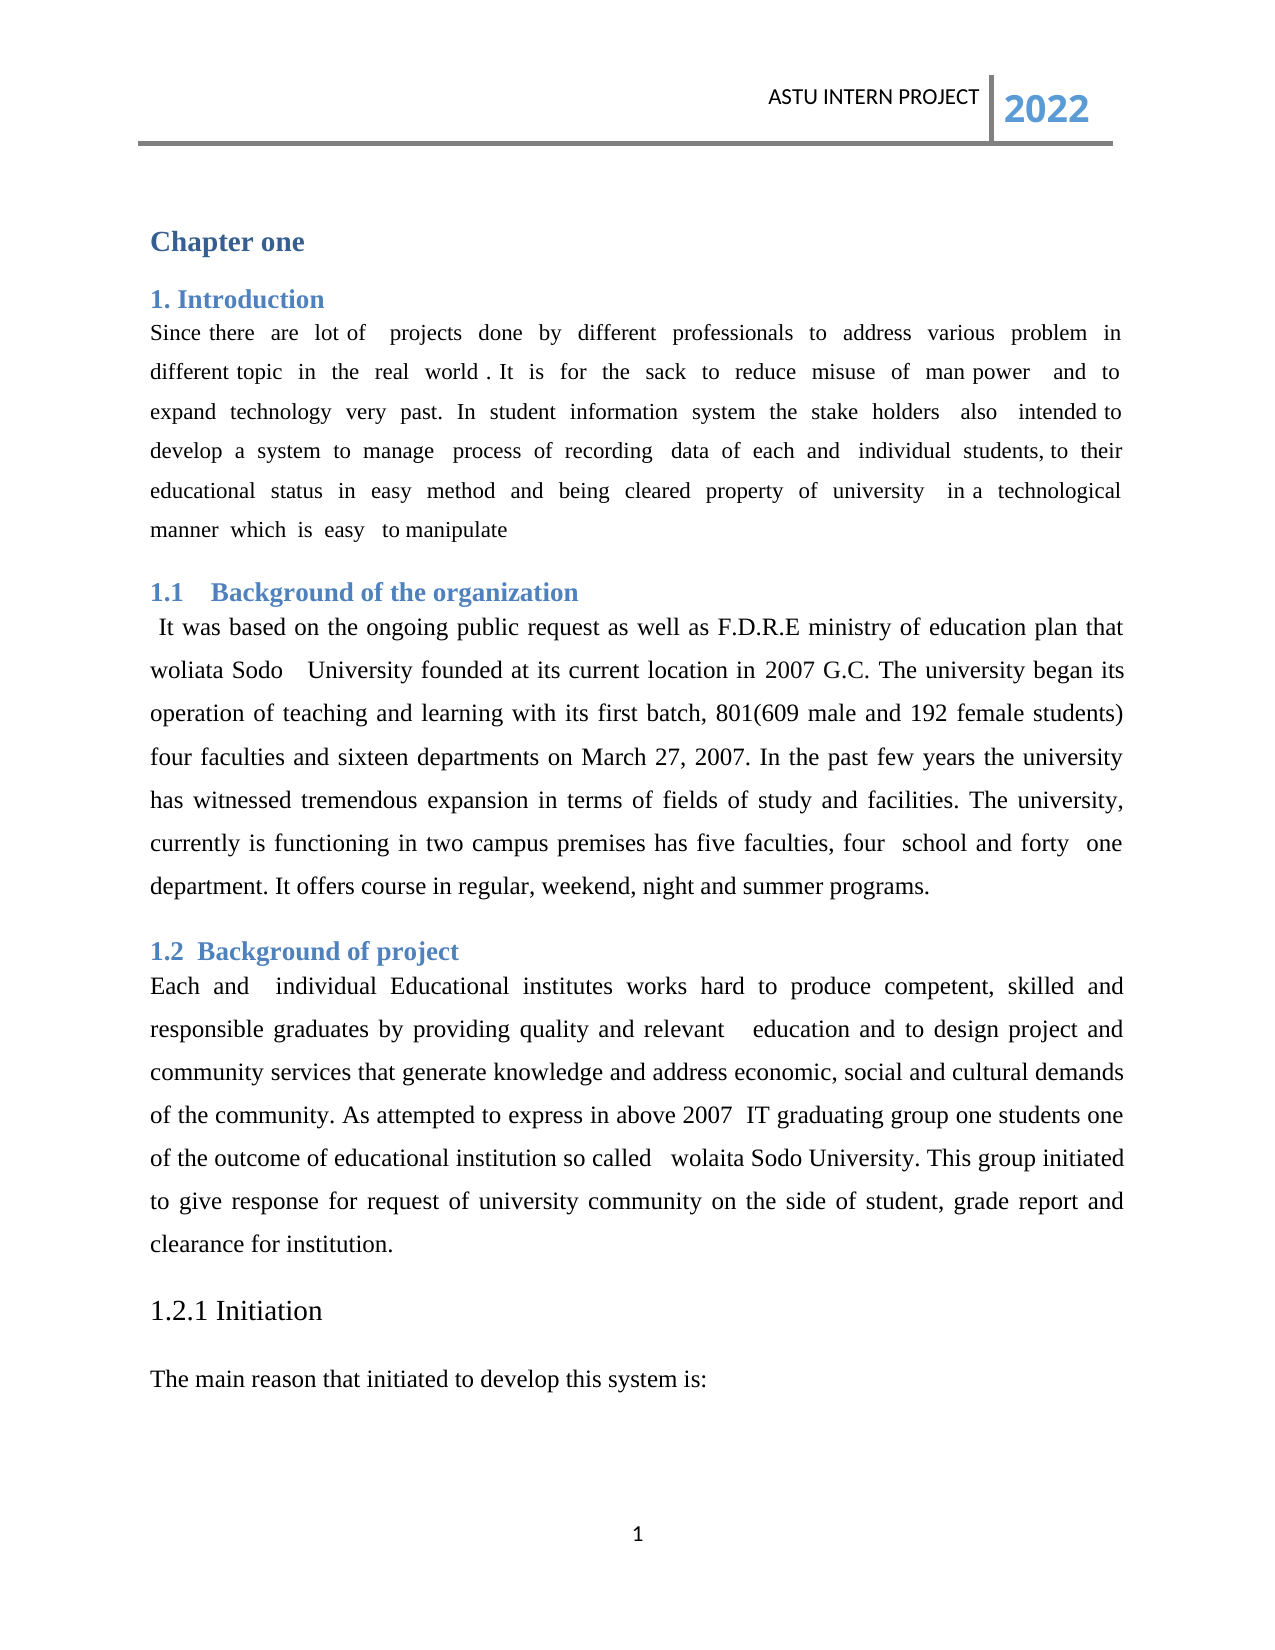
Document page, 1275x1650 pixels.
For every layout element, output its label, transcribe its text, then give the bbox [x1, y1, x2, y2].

text Each and individual Educational institutes works hard to produce competent, skilled and responsible graduates by providing quality and relevant education and to design project and community services that generate knowledge and address economic, social and cultural demands of the community. As attempted to express in above 2007 IT graduating group one students one of the outcome of educational institution so called wolaita Sodo University. This group initiated to give response for request of university community on the side of student, grade report and clearance for institution. [150, 971, 1125, 1258]
text 1.2.1 Initiation [150, 1293, 1125, 1327]
subtitle 1.2 Background of project [150, 935, 1125, 966]
text Since there are lot of projects done by different professionals to address various problem in different topic in the real world . It is for the sack to reduce misuse of man power and to expand technology very past. In student information system the stake holders also intended to develop a system to manage process of recording data of each and individual students, to their educational status in easy method and being cleared property of university in a technological manner which is easy to manipulate [150, 319, 1125, 543]
text It was based on the ongoing public request as well as F.D.R.E ministry of education plan that woliata Sodo University founded at its current location in 2007 G.C. The university began its operation of teaching and learning with its first batch, 801(609 male and 192 female students) four faculties and sixteen departments on March 27, 2007. In the past few years the university has witnessed tremendous expansion in terms of fields of study and facilities. The university, currently is functioning in two campus premises has five faculties, four school and forty one department. It offers course in regular, weekend, night and summer programs. [150, 612, 1125, 900]
subtitle Chapter one [150, 224, 1125, 257]
text The main reason that initiated to develop this system is: [150, 1364, 1125, 1393]
subtitle 1. Introduction [150, 283, 1125, 314]
subtitle 1.1 Background of the organization [150, 577, 1125, 608]
